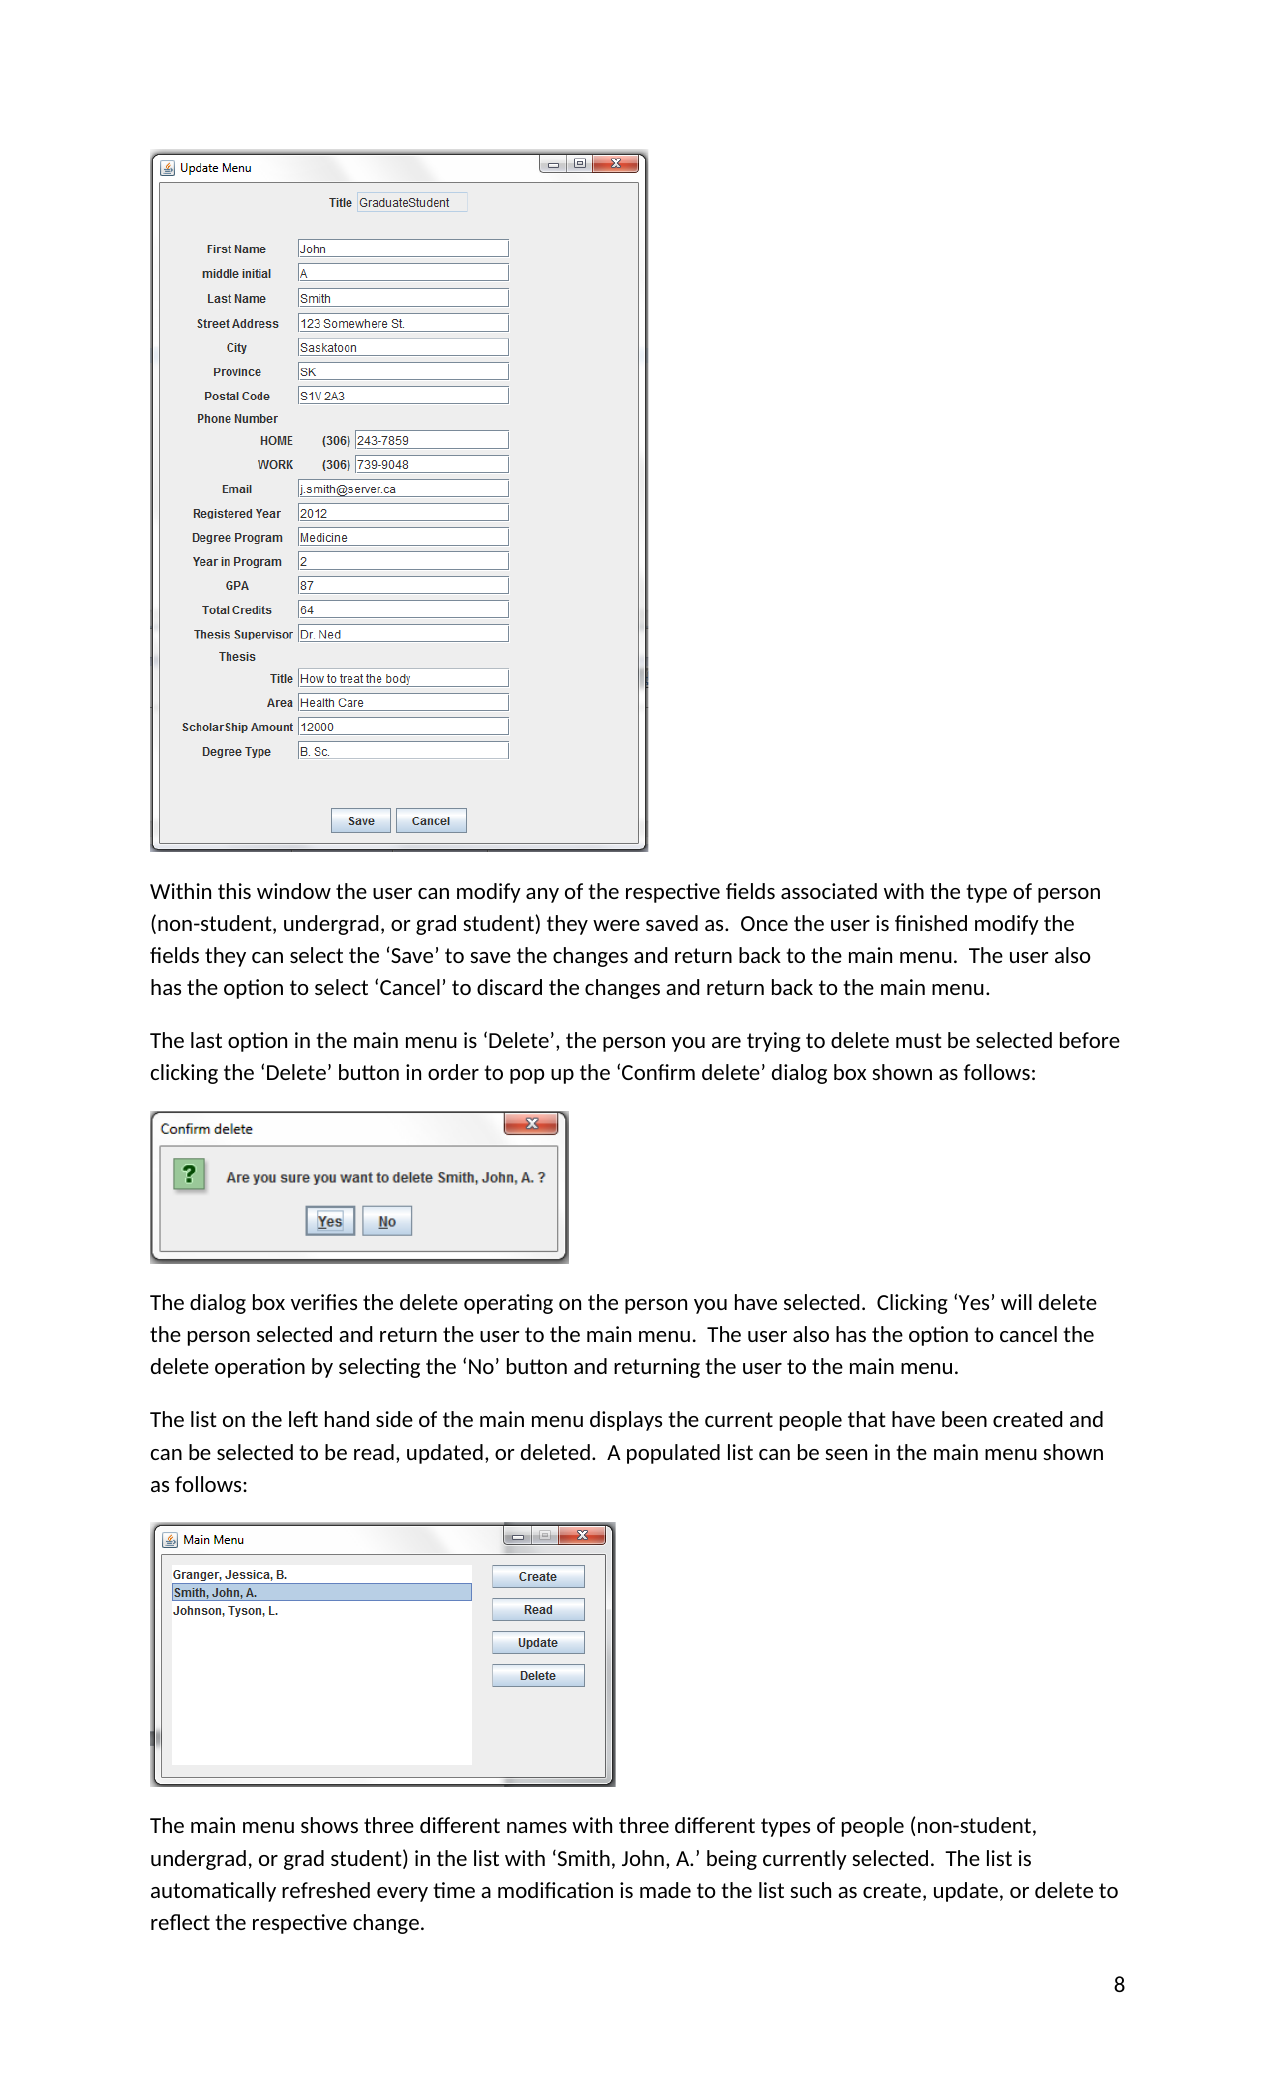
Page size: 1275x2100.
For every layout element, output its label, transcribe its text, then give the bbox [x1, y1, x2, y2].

picture [150, 149, 649, 852]
picture [150, 1111, 569, 1264]
text The dialog box verifies the delete operating on the person you have selected. Clicking ‘Yes’ will delete the person selected and return the user to the main menu. The user also has the option to cancel the delete operation by selecting the ‘No’ button and returning the user to the main menu. [150, 1288, 1125, 1381]
text The main menu shows three different names with three different types of people (non-student, undergrad, or grad student) in the list with ‘Smith, John, A.’ being currently selected. The list is automatically refreshed every time a modification is made to the list such as create, update, or delete to reflect the respective change. [150, 1811, 1125, 1936]
text The last option in the main menu is ‘Delete’, the person you are trying to delete must be selected before clicking the ‘Delete’ button in order to pop up the ‘Confirm delete’ dialog box shown as follows: [150, 1026, 1125, 1087]
text Within this window the user can modify any of the respective fields associated with the type of person (non-student, undergrad, or grad student) they were saved as. Once the user is finished modify the fields they can select the ‘Save’ to save the changes and return back to the main menu. The user also has the option to select ‘Cancel’ to discard the changes and return back to the main menu. [150, 877, 1125, 1001]
text The list on the left hand side of the main menu displays the current people that have been created and can be selected to be read, updated, or deleted. A populated list can be seen in the main menu shown as follows: [150, 1406, 1125, 1498]
picture [150, 1522, 616, 1787]
